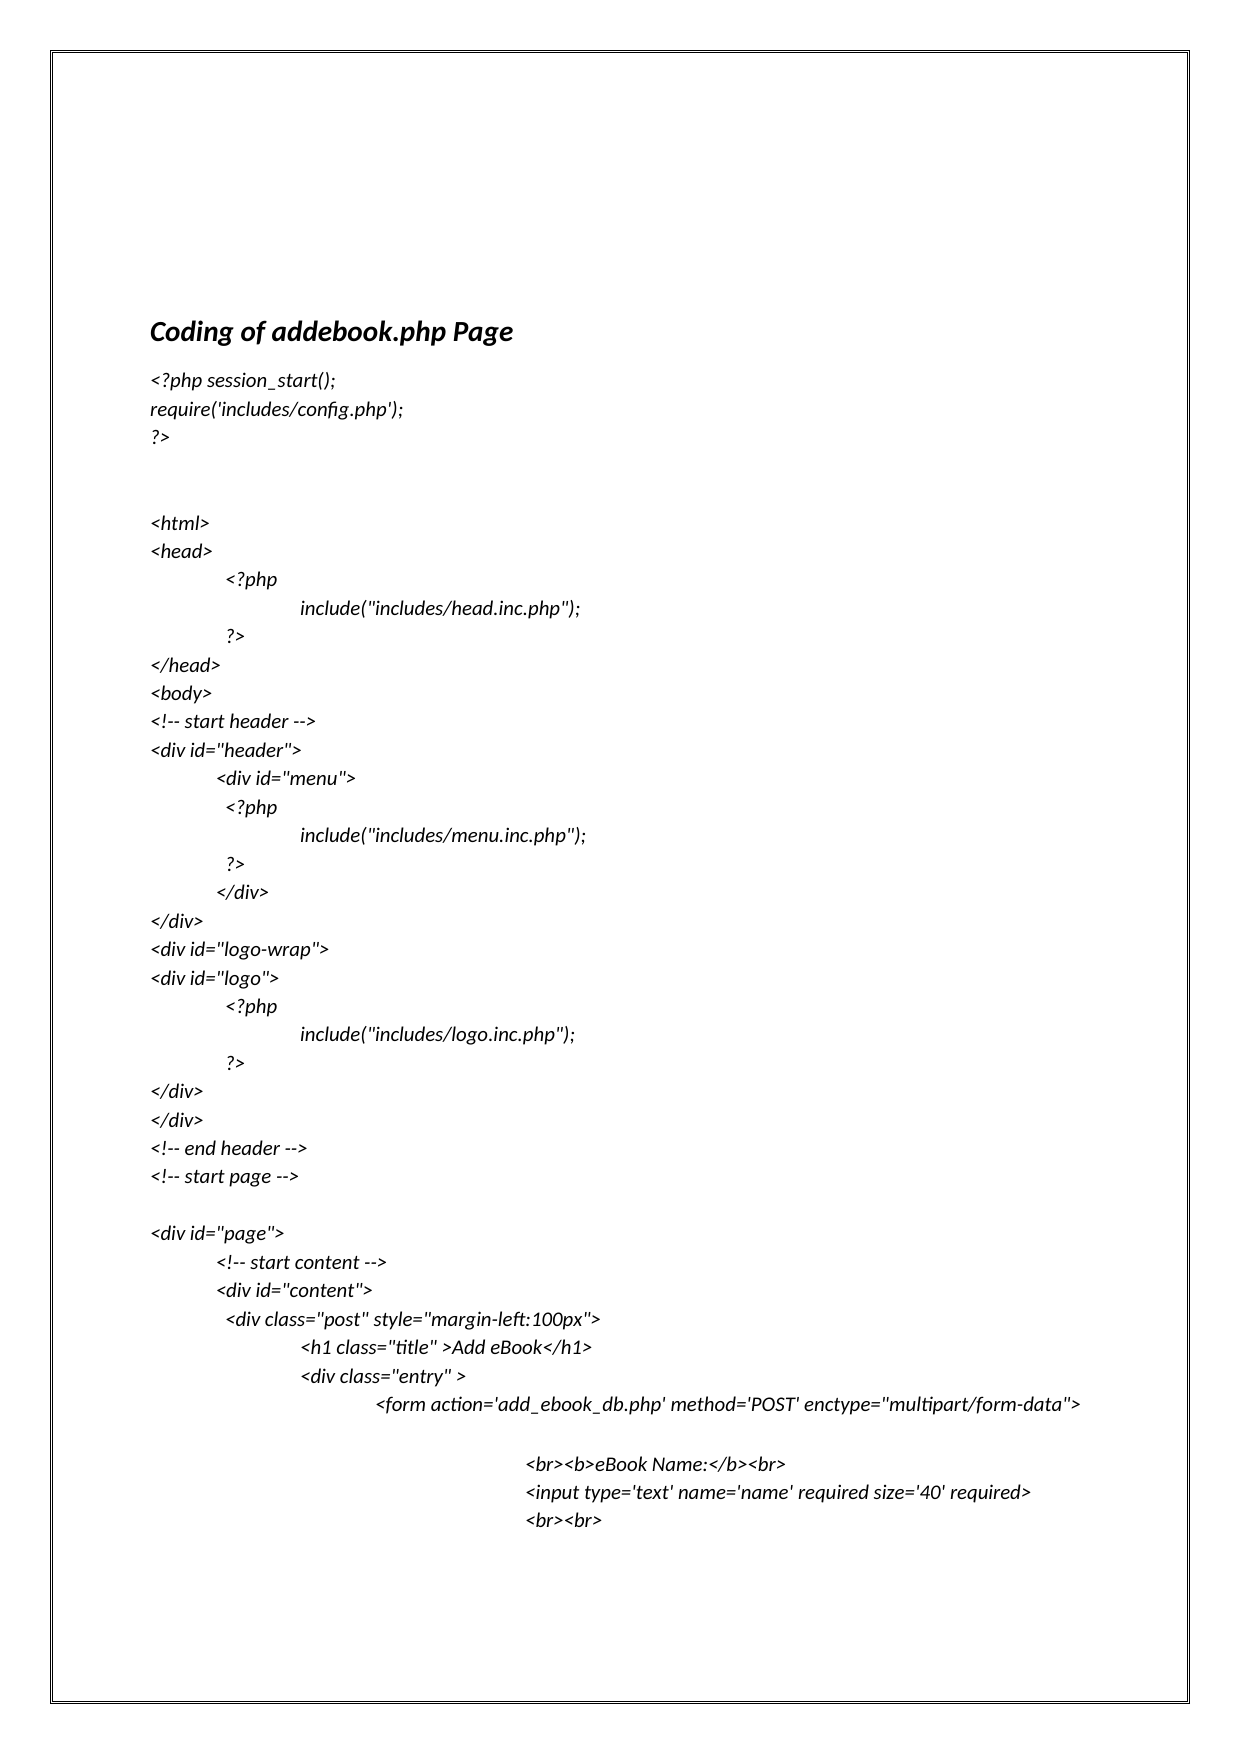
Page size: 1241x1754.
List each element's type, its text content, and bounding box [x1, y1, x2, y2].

text <div id="menu"> [150, 766, 1090, 791]
text <div id="content"> [150, 1277, 1090, 1303]
text </div> [150, 1078, 1090, 1104]
text </div> [150, 1107, 1090, 1132]
text <?php session_start(); [150, 367, 1090, 393]
text ?> [150, 424, 1090, 450]
text </div> [150, 908, 1090, 933]
text <div id="logo"> [150, 965, 1090, 990]
text <!-- start header --> [150, 709, 1090, 734]
text <div id="logo-wrap"> [150, 936, 1090, 962]
text <?php [150, 567, 1090, 592]
text <html> [150, 510, 1090, 535]
text <div id="page"> [150, 1221, 1090, 1246]
text <br><b>eBook Name:</b><br> [150, 1451, 1090, 1476]
text </div> [150, 879, 1090, 905]
text <head> [150, 538, 1090, 563]
text <body> [150, 680, 1090, 706]
text <!-- start page --> [150, 1164, 1090, 1189]
text Coding of addebook.php Page [150, 313, 1090, 349]
text <div class="post" style="margin-left:100px"> [150, 1306, 1090, 1331]
text <?php [150, 993, 1090, 1018]
text <?php [150, 794, 1090, 819]
text require('includes/config.php'); [150, 396, 1090, 421]
text <div id="header"> [150, 737, 1090, 763]
text <h1 class="title" >Add eBook</h1> [150, 1334, 1090, 1360]
text <div class="entry" > [150, 1363, 1090, 1388]
text <!-- start content --> [150, 1249, 1090, 1274]
text <form action='add_ebook_db.php' method='POST' enctype="multipart/form-data"> [150, 1391, 1090, 1417]
text ?> [150, 1050, 1090, 1075]
text <br><br> [150, 1508, 1090, 1533]
text include("includes/head.inc.php"); [150, 595, 1090, 620]
text include("includes/logo.inc.php"); [150, 1022, 1090, 1047]
text </head> [150, 652, 1090, 677]
text include("includes/menu.inc.php"); [150, 822, 1090, 848]
text <input type='text' name='name' required size='40' required> [150, 1479, 1090, 1504]
text <!-- end header --> [150, 1135, 1090, 1161]
text ?> [150, 851, 1090, 876]
text ?> [150, 623, 1090, 649]
